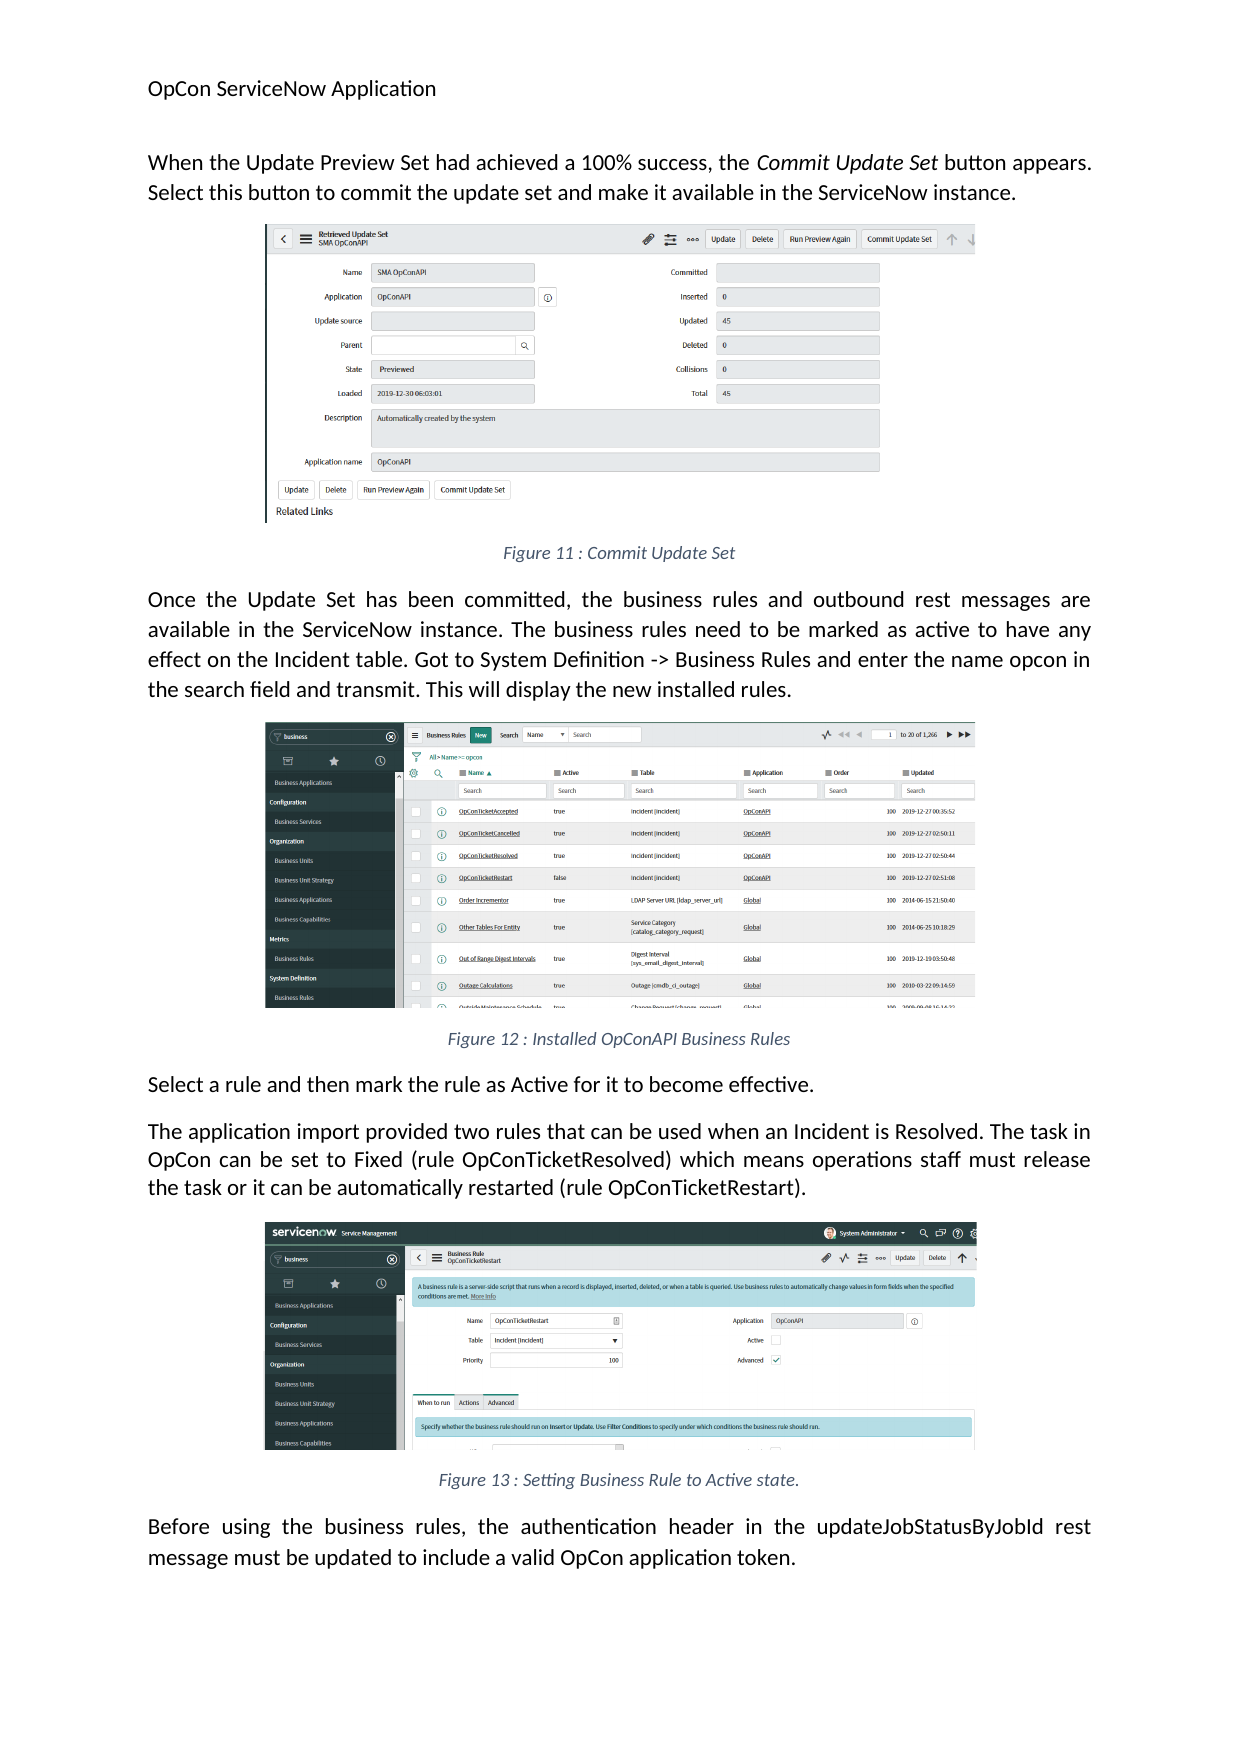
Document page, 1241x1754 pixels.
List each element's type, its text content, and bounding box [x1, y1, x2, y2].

picture [265, 224, 976, 523]
text Figure 12 : Installed OpConAPI Business Rules [148, 1027, 1093, 1049]
text Figure 13 : Setting Business Rule to Active state. [148, 1469, 1093, 1492]
text Once the Update Set has been committed, the business rules and outbound rest messages are available in the ServiceNow instance. The business rules need to be marked as active to have any effect on the Incident table. Got to System Definition -> Business Rules and enter the name opcon in the search field and transmit. This will display the new installed rules. [148, 585, 1093, 703]
text Before using the business rules, the authentication header in the updateJobStatusByJobId rest message must be updated to include a valid OpCon application token. [148, 1512, 1093, 1571]
text Figure 11 : Commit Update Set [148, 541, 1093, 564]
text Select a rule and then mark the rule as Active for it to become effective. [148, 1070, 1093, 1098]
text The application import provided two rules that can be used when an Incident is Resolved. The task in OpCon can be set to Fixed (rule OpConTicketResolved) which means operations staff must release the task or it can be automatically restarted (rule OpConTicketRestart). [148, 1117, 1093, 1201]
picture [263, 1222, 977, 1450]
text When the Update Preview Set had achieved a 100% success, the Commit Update Set button appears. Select this button to commit the update set and make it available in the ServiceNow instance. [148, 148, 1093, 206]
picture [265, 722, 976, 1008]
